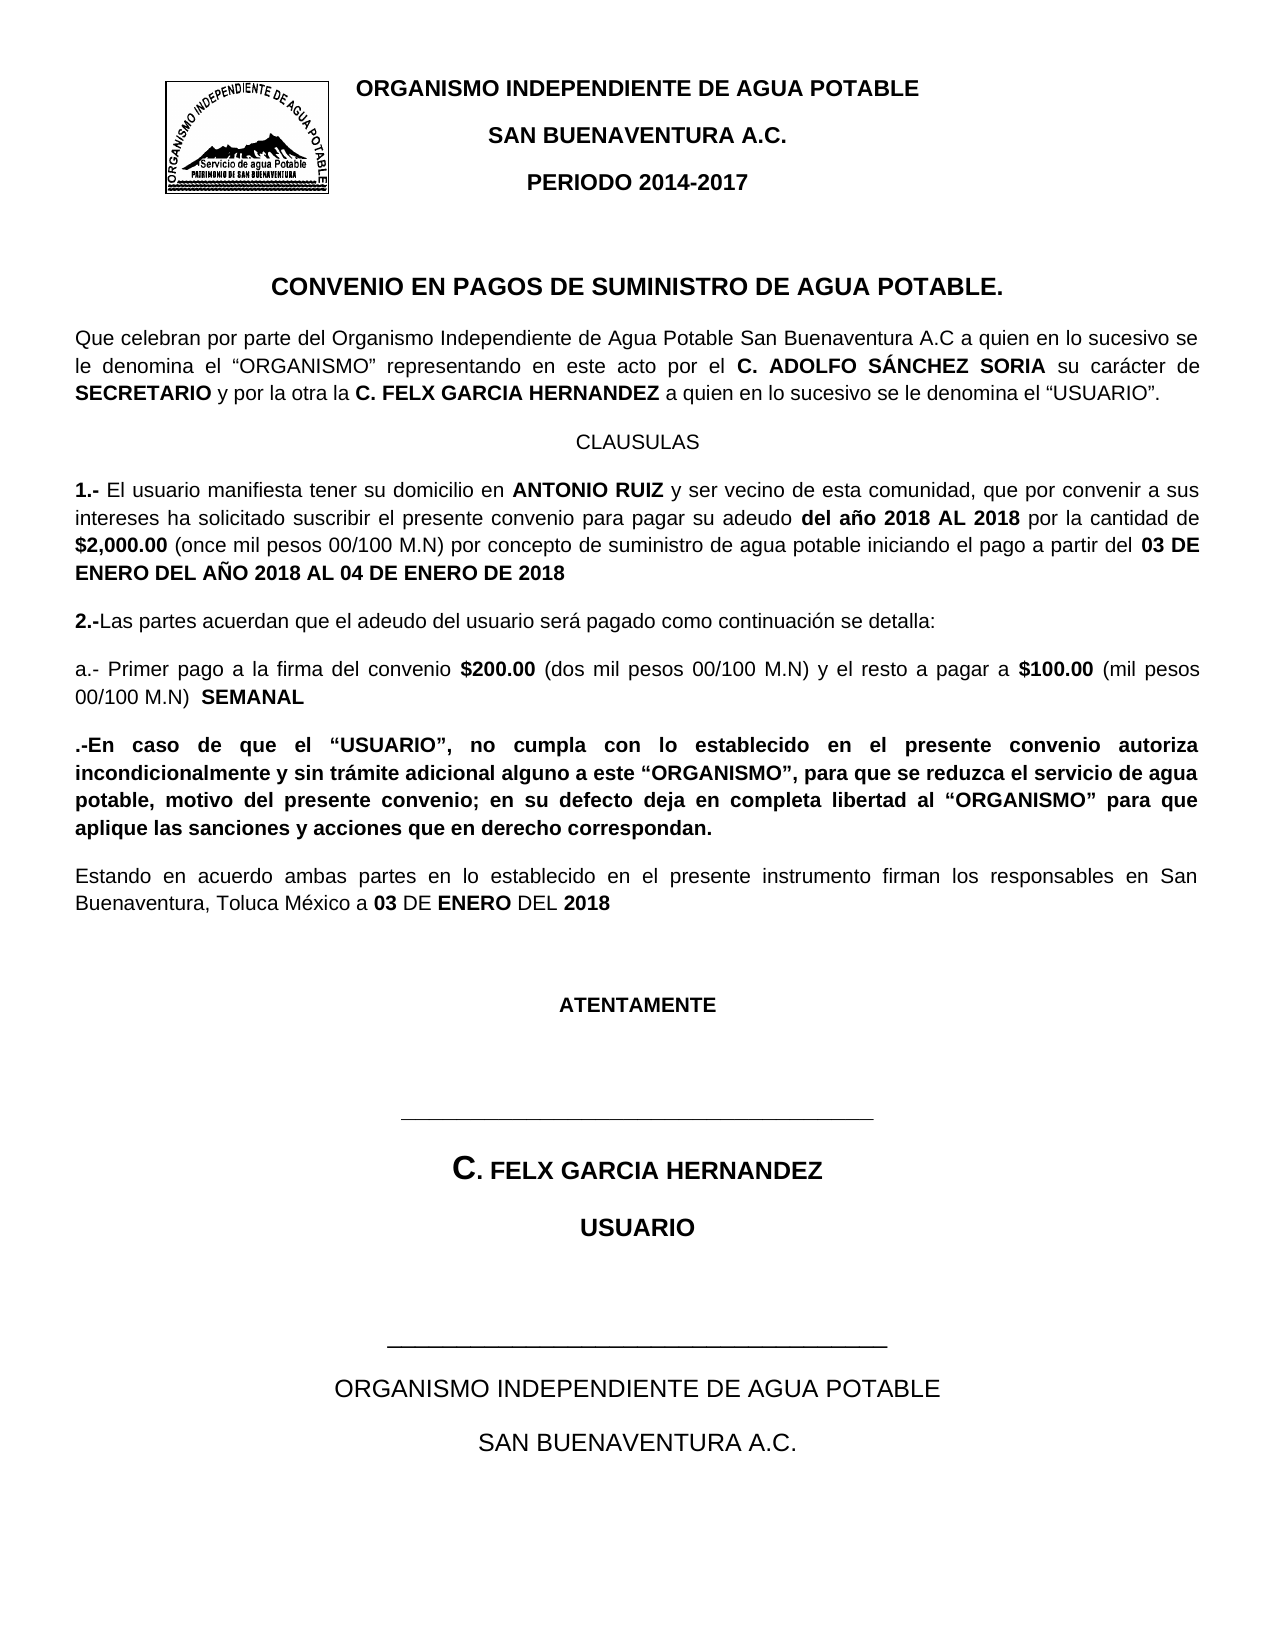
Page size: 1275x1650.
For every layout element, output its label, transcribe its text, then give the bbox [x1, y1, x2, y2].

text Estando en acuerdo ambas partes en lo establecido en el presente instrumento firman los responsables en San Buenaventura, Toluca México a 03 DE ENERO DEL 2018 [75, 864, 1200, 915]
text 2.-Las partes acuerdan que el adeudo del usuario será pagado como continuación se detalla: [75, 609, 1200, 633]
text CLAUSULAS [75, 429, 1200, 453]
text PERIODO 2014-2017 [75, 169, 1200, 196]
text SAN BUENAVENTURA A.C. [75, 1428, 1200, 1457]
text C. FELX GARCIA HERNANDEZ [75, 1148, 1200, 1186]
text SAN BUENAVENTURA A.C. [75, 122, 1200, 148]
text ____________________________________ [75, 1321, 1200, 1349]
text .-En caso de que el “USUARIO”, no cumpla con lo establecido en el presente convenio autoriza incondicionalmente y sin trámite adicional alguno a este “ORGANISMO”, para que se reduzca el servicio de agua potable, motivo del presente convenio; en su defecto deja en completa libertad al “ORGANISMO” para que aplique las sanciones y acciones que en derecho correspondan. [75, 733, 1200, 839]
text ATENTAMENTE [75, 993, 1200, 1017]
text __________________________________ [75, 1094, 1200, 1123]
text ORGANISMO INDEPENDIENTE DE AGUA POTABLE [75, 75, 1200, 101]
text USUARIO [75, 1213, 1200, 1242]
text ORGANISMO INDEPENDIENTE DE AGUA POTABLE [75, 1374, 1200, 1403]
text 1.- El usuario manifiesta tener su domicilio en ANTONIO RUIZ y ser vecino de esta comunidad, que por convenir a sus intereses ha solicitado suscribir el presente convenio para pagar su adeudo del año 2018 AL 2018 por la cantidad de $2,000.00 (once mil pesos 00/100 M.N) por concepto de suministro de agua potable iniciando el pago a partir del 03 DE ENERO DEL AÑO 2018 AL 04 DE ENERO DE 2018 [75, 478, 1200, 584]
text a.- Primer pago a la firma del convenio $200.00 (dos mil pesos 00/100 M.N) y el resto a pagar a $100.00 (mil pesos 00/100 M.N) SEMANAL [75, 657, 1200, 708]
text CONVENIO EN PAGOS DE SUMINISTRO DE AGUA POTABLE. [75, 272, 1200, 301]
text Que celebran por parte del Organismo Independiente de Agua Potable San Buenaventura A.C a quien en lo sucesivo se le denomina el “ORGANISMO” representando en este acto por el C. ADOLFO SÁNCHEZ SORIA su carácter de SECRETARIO y por la otra la C. FELX GARCIA HERNANDEZ a quien en lo sucesivo se le denomina el “USUARIO”. [75, 326, 1200, 405]
